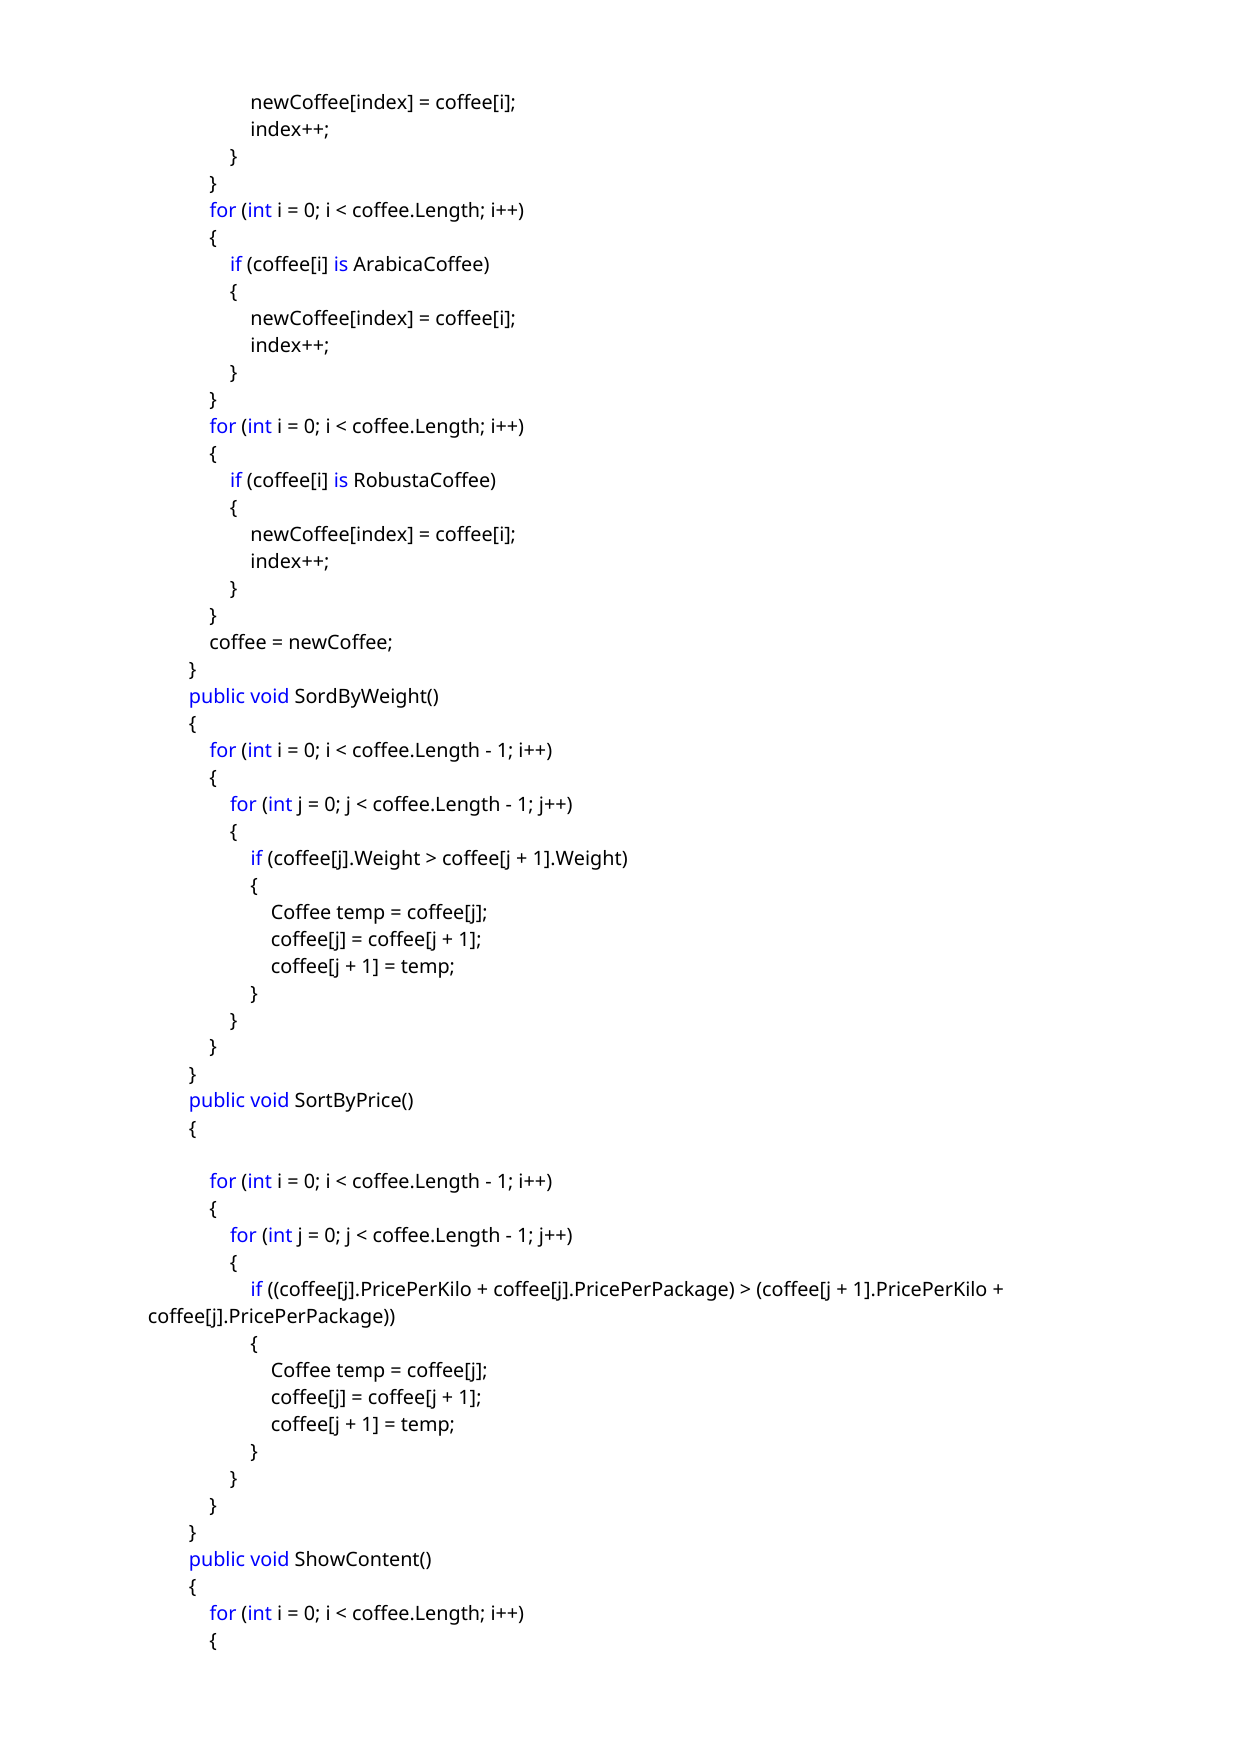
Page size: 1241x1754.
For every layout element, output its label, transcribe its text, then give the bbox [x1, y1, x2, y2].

text public void ShowContent() [148, 1545, 1152, 1572]
text { [148, 817, 1152, 844]
text { [148, 1114, 1152, 1141]
text { [148, 439, 1152, 466]
text newCoffee[index] = coffee[i]; [148, 88, 1152, 116]
text } [148, 1491, 1152, 1518]
text Coffee temp = coffee[j]; [148, 898, 1152, 925]
text } [148, 169, 1152, 196]
text } [148, 358, 1152, 385]
text } [148, 142, 1152, 169]
text } [148, 655, 1152, 682]
text newCoffee[index] = coffee[i]; [148, 520, 1152, 547]
text coffee[j] = coffee[j + 1]; [148, 1383, 1152, 1411]
text } [148, 385, 1152, 412]
text } [148, 601, 1152, 628]
text if (coffee[i] is ArabicaCoffee) [148, 250, 1152, 277]
text if (coffee[i] is RobustaCoffee) [148, 466, 1152, 493]
text { [148, 1626, 1152, 1653]
text coffee[j + 1] = temp; [148, 952, 1152, 979]
text for (int i = 0; i < coffee.Length; i++) [148, 1599, 1152, 1626]
text for (int j = 0; j < coffee.Length - 1; j++) [148, 1222, 1152, 1249]
text if ((coffee[j].PricePerKilo + coffee[j].PricePerPackage) > (coffee[j + 1].PricePerKilo + coffee[j].PricePerPackage)) [148, 1276, 1152, 1329]
text Coffee temp = coffee[j]; [148, 1357, 1152, 1383]
text coffee[j] = coffee[j + 1]; [148, 925, 1152, 952]
text index++; [148, 331, 1152, 358]
text } [148, 574, 1152, 601]
text } [148, 1437, 1152, 1464]
text for (int i = 0; i < coffee.Length; i++) [148, 412, 1152, 439]
text { [148, 871, 1152, 898]
text for (int i = 0; i < coffee.Length - 1; i++) [148, 736, 1152, 763]
text if (coffee[j].Weight > coffee[j + 1].Weight) [148, 844, 1152, 871]
text public void SortByPrice() [148, 1087, 1152, 1114]
text { [148, 1329, 1152, 1357]
text } [148, 1060, 1152, 1087]
text { [148, 223, 1152, 250]
text } [148, 1033, 1152, 1060]
text for (int j = 0; j < coffee.Length - 1; j++) [148, 790, 1152, 817]
text newCoffee[index] = coffee[i]; [148, 304, 1152, 331]
text { [148, 1572, 1152, 1599]
text coffee = newCoffee; [148, 628, 1152, 655]
text } [148, 1006, 1152, 1033]
text for (int i = 0; i < coffee.Length - 1; i++) [148, 1168, 1152, 1195]
text index++; [148, 547, 1152, 574]
text index++; [148, 116, 1152, 142]
text for (int i = 0; i < coffee.Length; i++) [148, 196, 1152, 223]
text } [148, 1518, 1152, 1545]
text } [148, 979, 1152, 1006]
text { [148, 1195, 1152, 1222]
text { [148, 709, 1152, 736]
text } [148, 1464, 1152, 1491]
text { [148, 763, 1152, 790]
text coffee[j + 1] = temp; [148, 1411, 1152, 1437]
text public void SordByWeight() [148, 682, 1152, 709]
text { [148, 277, 1152, 304]
text { [148, 1249, 1152, 1276]
text { [148, 493, 1152, 520]
